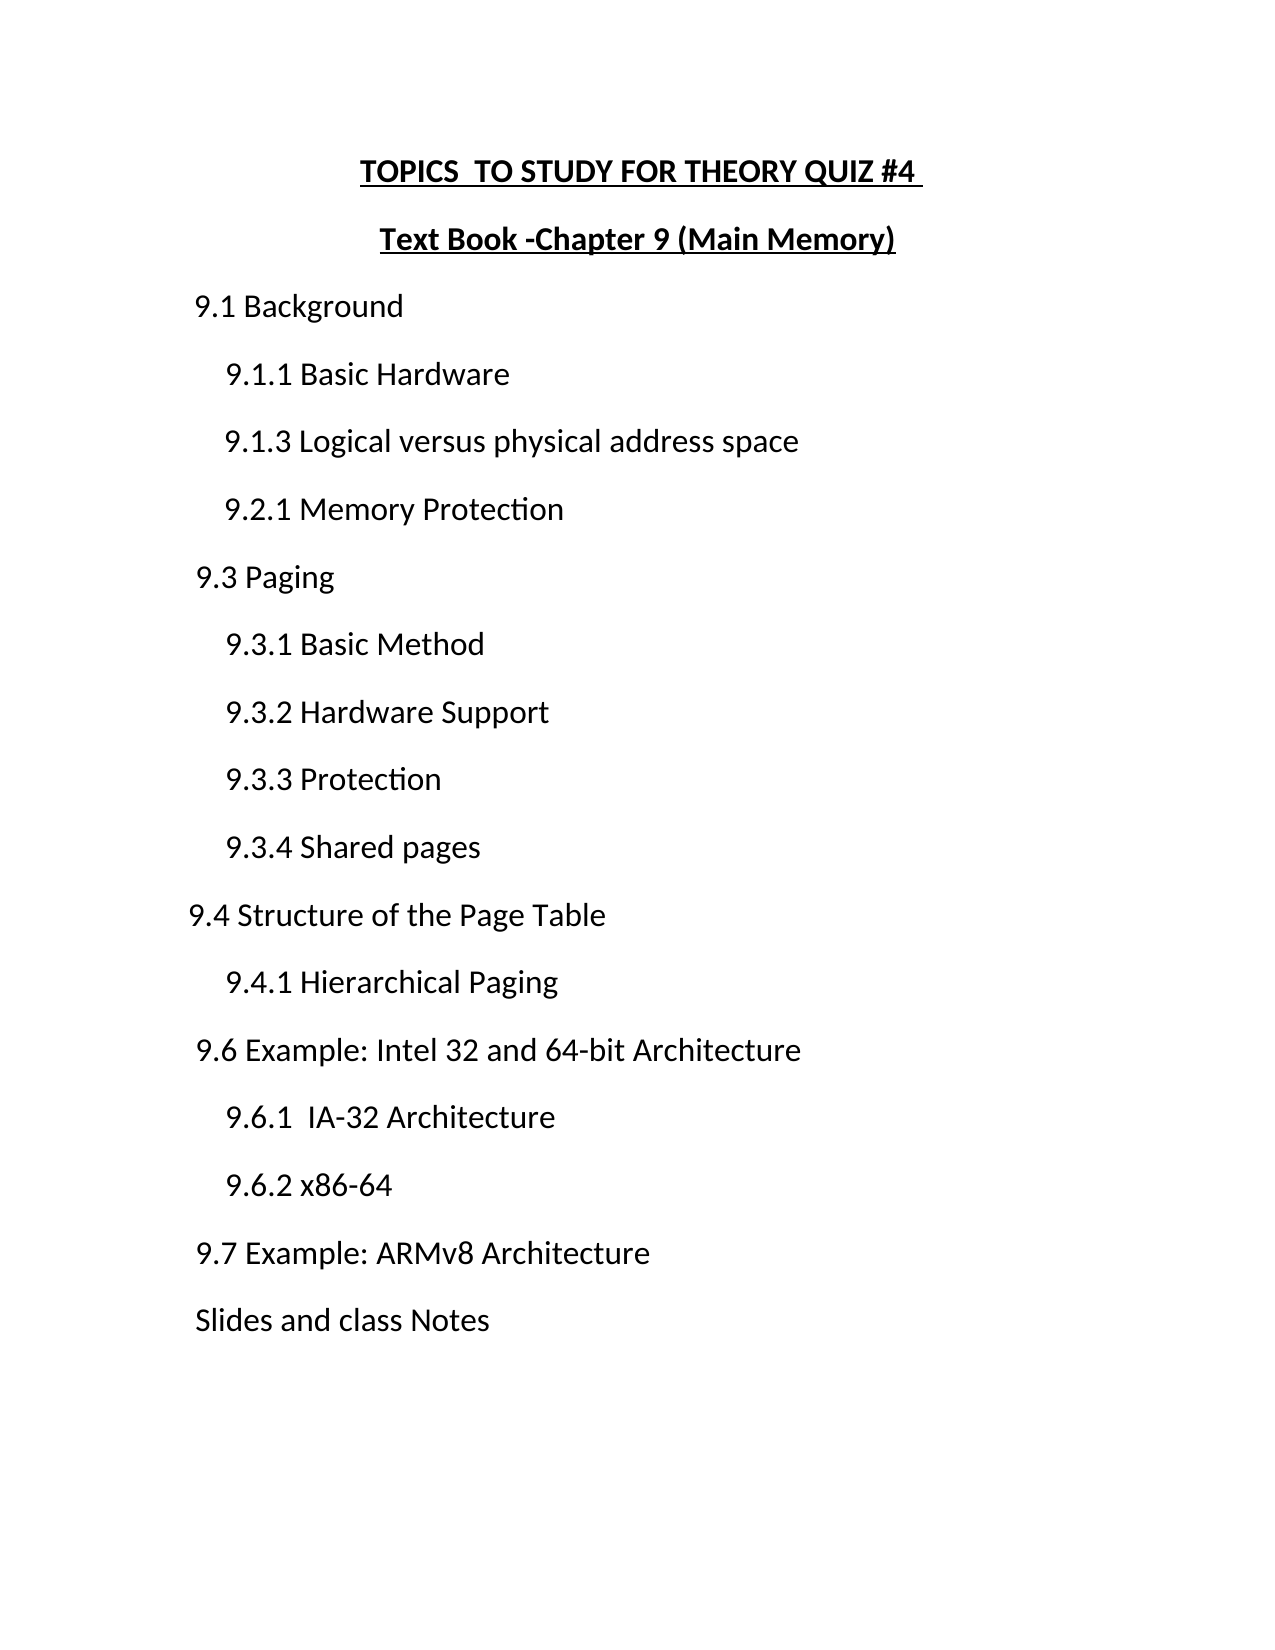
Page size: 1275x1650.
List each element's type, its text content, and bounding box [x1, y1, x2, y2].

text 9.3.3 Protection [150, 758, 1125, 799]
text 9.1.3 Logical versus physical address space [194, 420, 1125, 461]
text 9.4.1 Hierarchical Paging [150, 961, 1125, 1002]
text 9.3 Paging [150, 556, 1125, 596]
text 9.6.2 x86-64 [150, 1164, 1125, 1205]
text 9.7 Example: ARMv8 Architecture [150, 1232, 1125, 1272]
text Text Book -Chapter 9 (Main Memory) [150, 218, 1125, 258]
text TOPICS TO STUDY FOR THEORY QUIZ #4 [150, 150, 1125, 191]
text 9.3.4 Shared pages [150, 826, 1125, 867]
text Slides and class Notes [150, 1299, 1125, 1340]
text 9.1.1 Basic Hardware [194, 353, 1125, 393]
text 9.1 Background [194, 285, 1125, 326]
text 9.3.2 Hardware Support [150, 691, 1125, 732]
text 9.2.1 Memory Protection [194, 488, 1125, 529]
text 9.6.1 IA-32 Architecture [150, 1096, 1125, 1137]
text 9.4 Structure of the Page Table [150, 894, 1125, 934]
text 9.6 Example: Intel 32 and 64-bit Architecture [150, 1029, 1125, 1069]
text 9.3.1 Basic Method [150, 623, 1125, 664]
